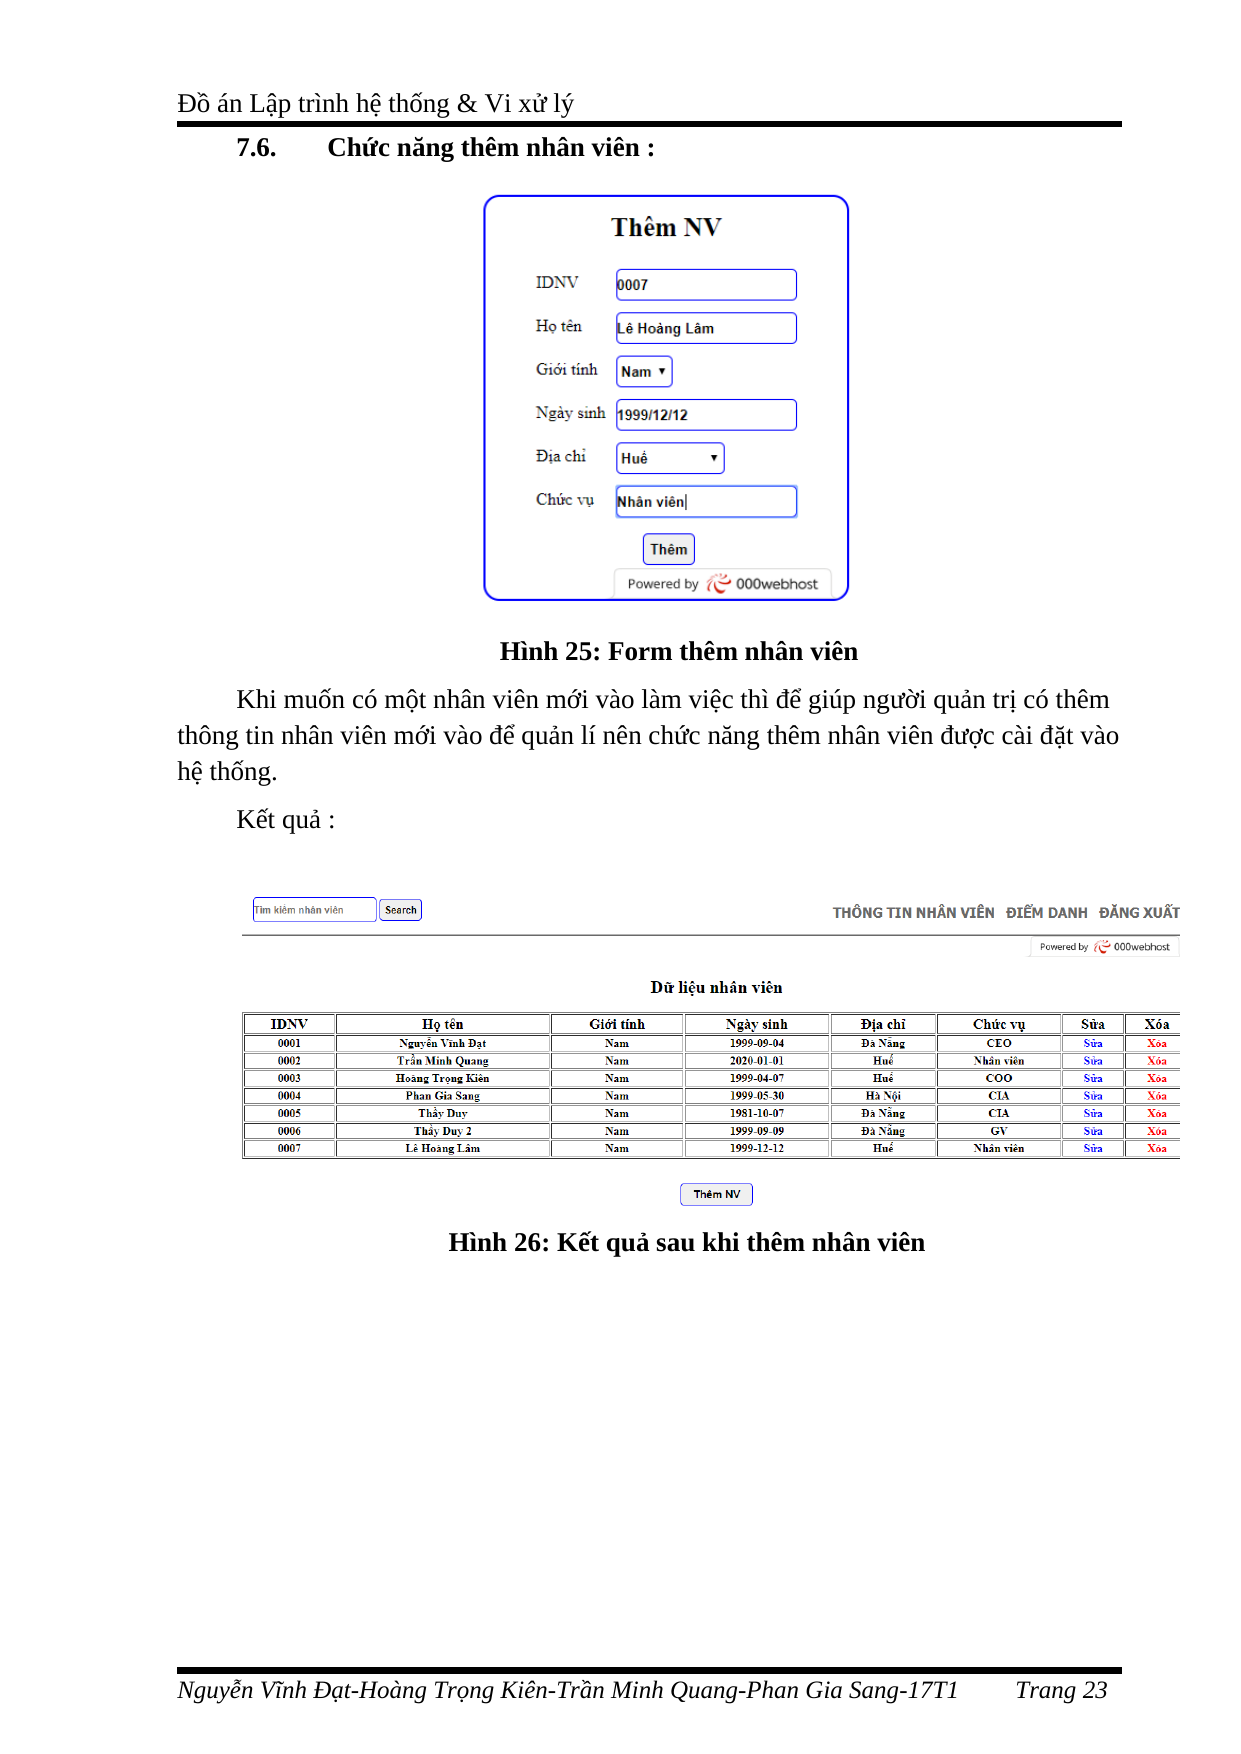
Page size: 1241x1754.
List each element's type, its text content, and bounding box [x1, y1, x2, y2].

text 7.6. Chức năng thêm nhân viên : [177, 132, 1122, 163]
text Hình 25: Form thêm nhân viên [177, 635, 1122, 666]
picture [236, 886, 1180, 1211]
text Hình 26: Kết quả sau khi thêm nhân viên [177, 1226, 1122, 1258]
picture [476, 179, 863, 619]
text Kết quả : [177, 803, 1122, 870]
text Khi muốn có một nhân viên mới vào làm việc thì để giúp người quản trị có thêm thông tin nhân viên mới vào để quản lí nên chức năng thêm nhân viên được cài đặt vào hệ thống. [177, 683, 1122, 786]
